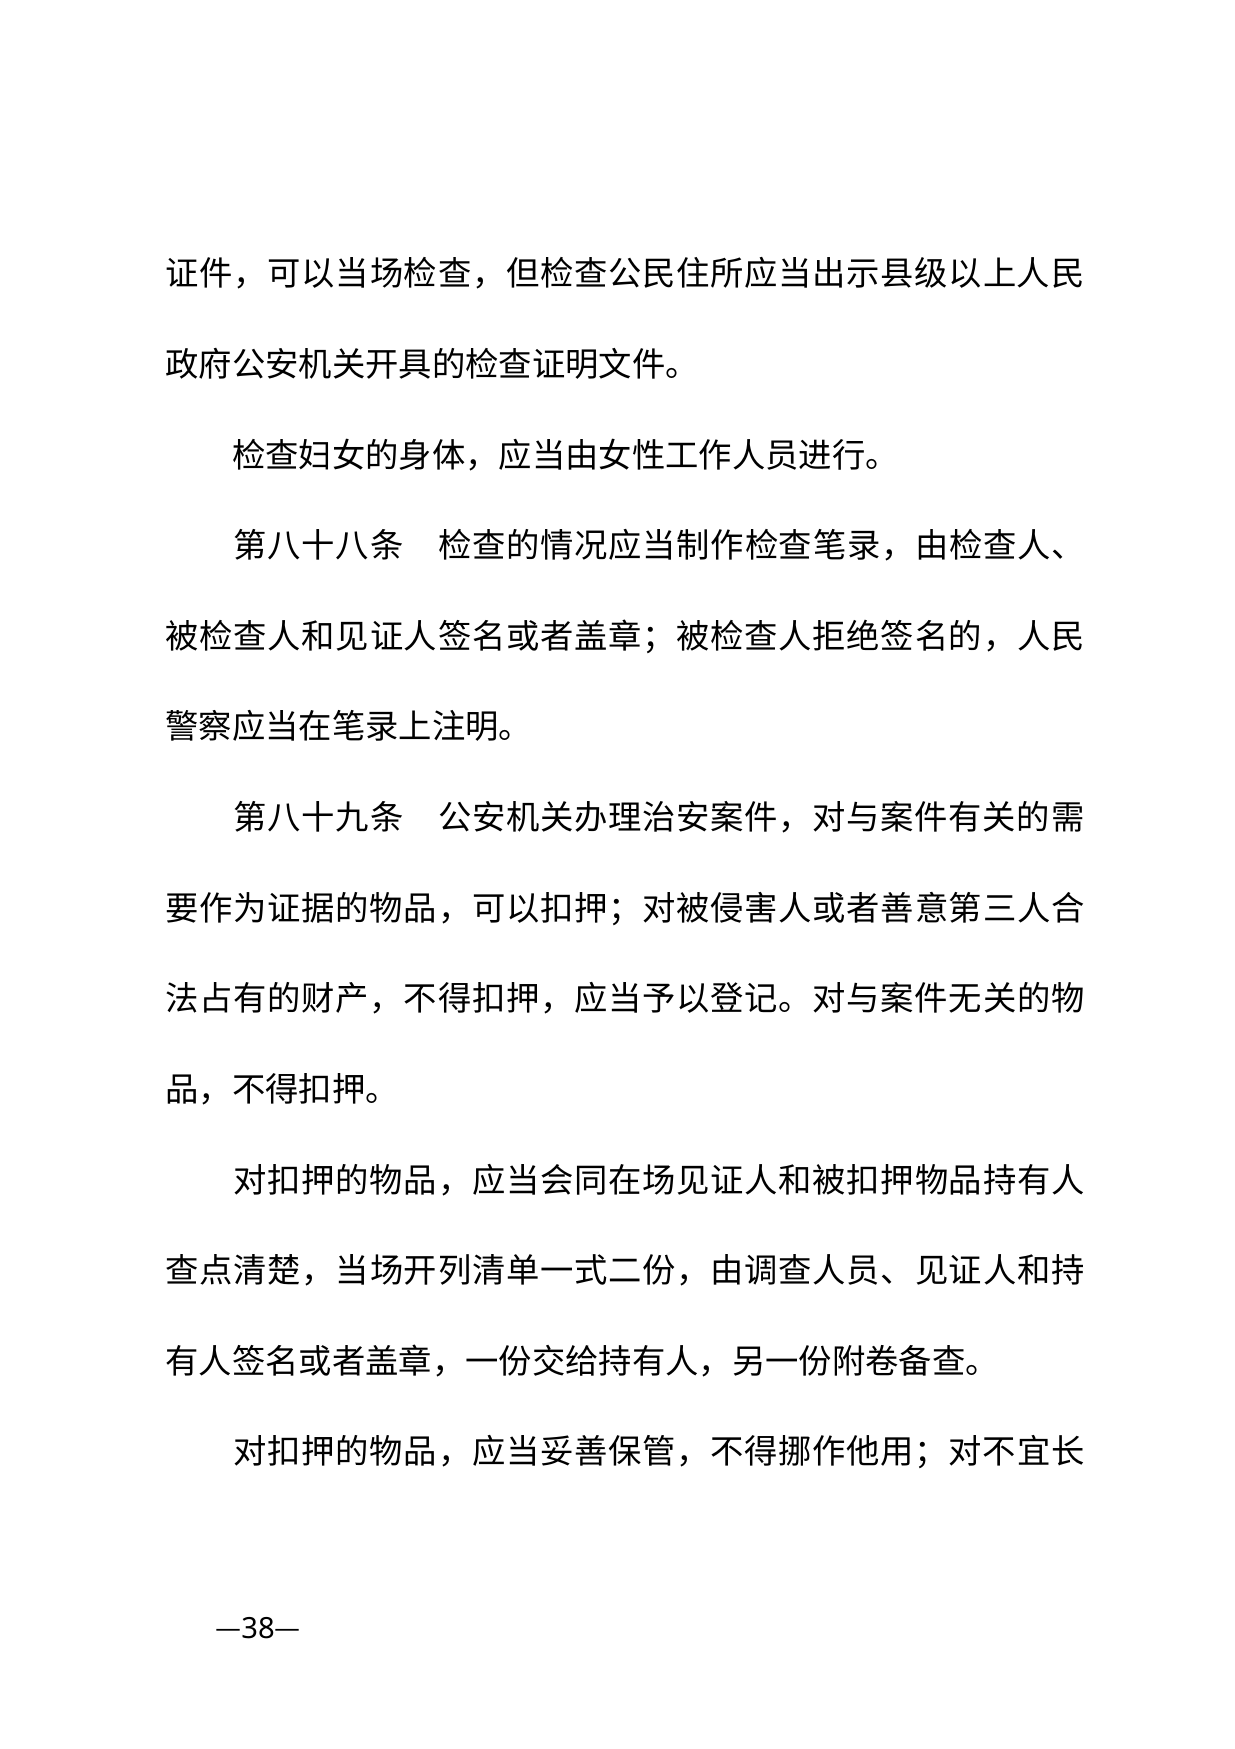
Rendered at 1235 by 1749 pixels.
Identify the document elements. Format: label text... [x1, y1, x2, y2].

text 第八十九条 公安机关办理治安案件，对与案件有关的需要作为证据的物品，可以扣押；对被侵害人或者善意第三人合法占有的财产，不得扣押，应当予以登记。对与案件无关的物品，不得扣押。 [165, 770, 1087, 1132]
text 对扣押的物品，应当会同在场见证人和被扣押物品持有人查点清楚，当场开列清单一式二份，由调查人员、见证人和持有人签名或者盖章，一份交给持有人，另一份附卷备查。 [165, 1132, 1087, 1404]
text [165, 1404, 1087, 1495]
text 第八十八条 检查的情况应当制作检查笔录，由检查人、被检查人和见证人签名或者盖章；被检查人拒绝签名的，人民警察应当在笔录上注明。 [165, 498, 1087, 770]
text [165, 226, 1087, 407]
text 检查妇女的身体，应当由女性工作人员进行。 [165, 407, 1087, 498]
